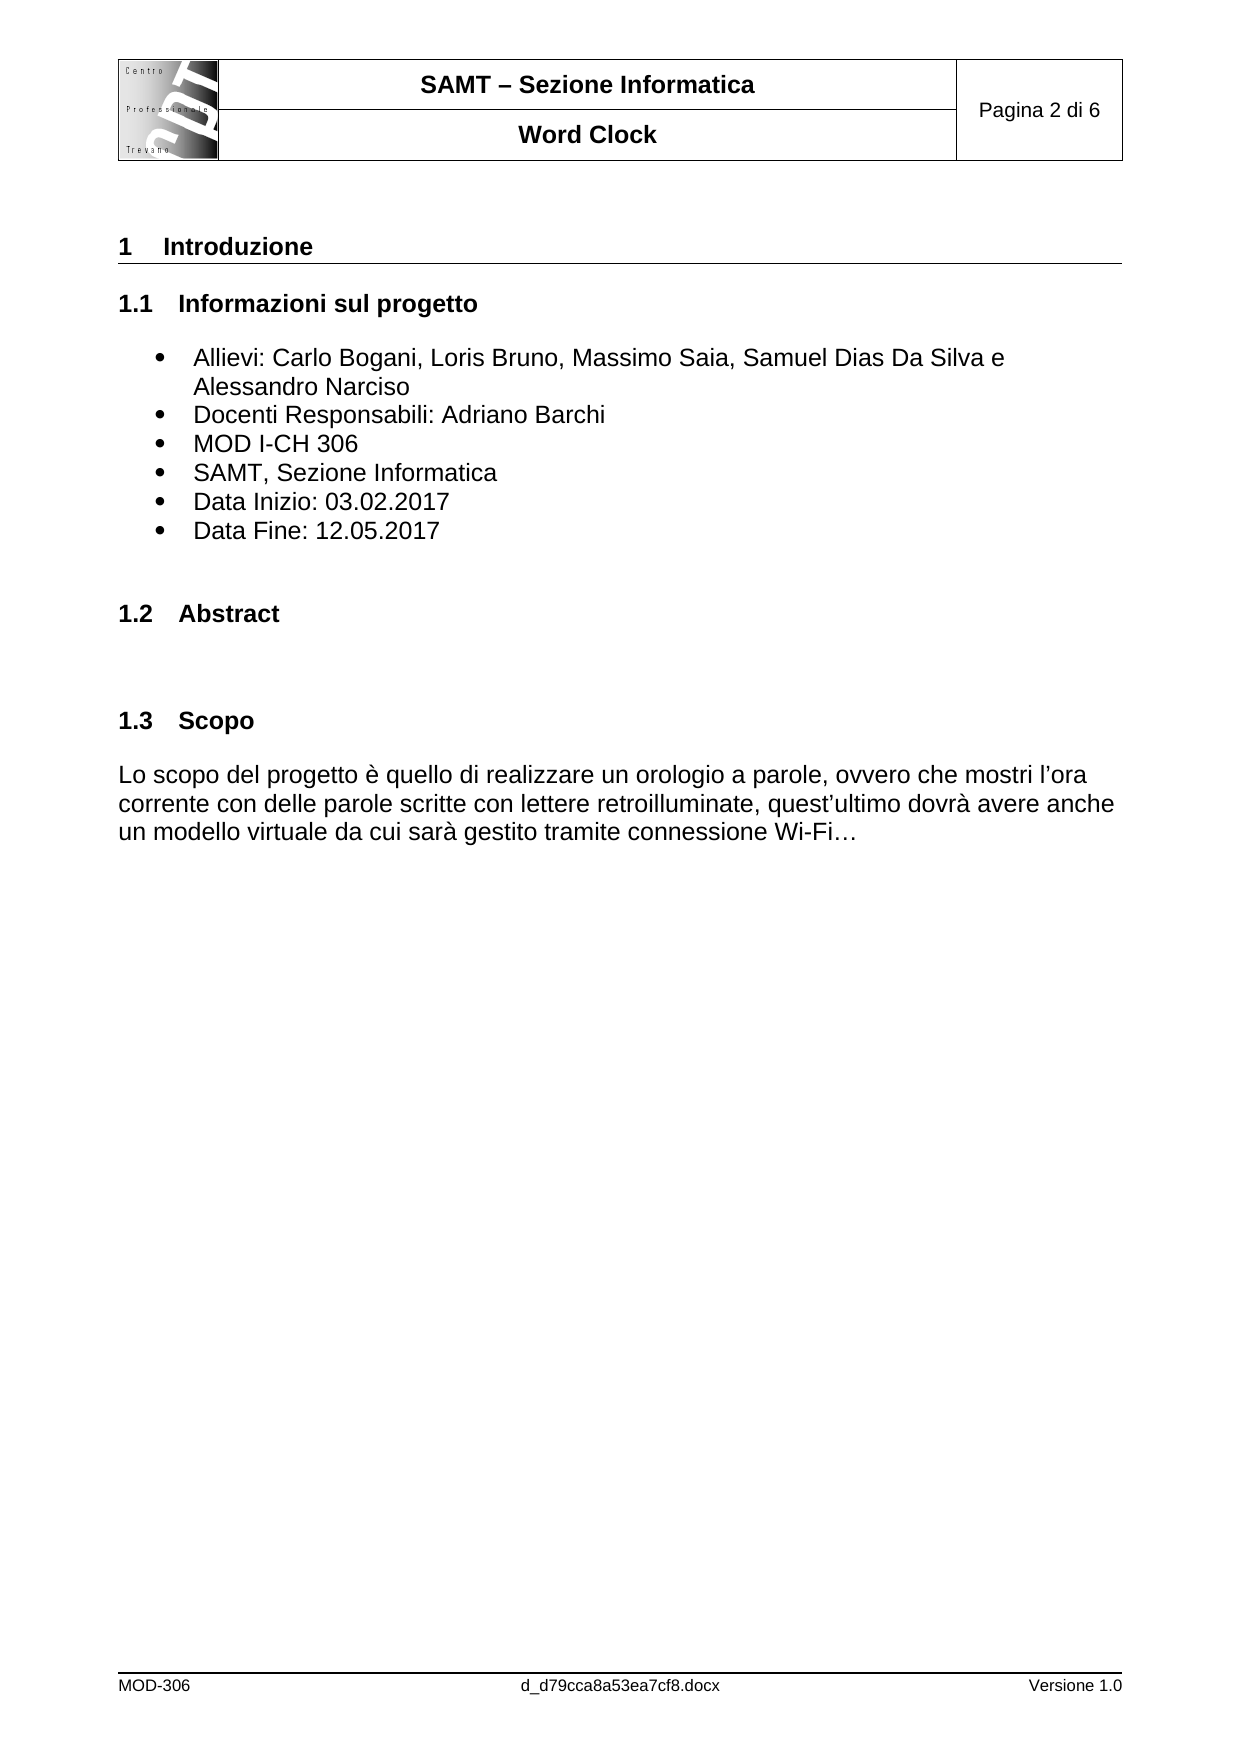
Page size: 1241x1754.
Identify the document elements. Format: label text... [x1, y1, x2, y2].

subtitle Scopo [118, 706, 1122, 735]
list Docenti Responsabili: Adriano Barchi [156, 401, 1122, 429]
subtitle Informazioni sul progetto [118, 289, 1122, 318]
list MOD I-CH 306 [156, 429, 1122, 458]
subtitle Abstract [118, 598, 1122, 627]
text Lo scopo del progetto è quello di realizzare un orologio a parole, ovvero che mostri l’ora corrente con delle parole scritte con lettere retroilluminate, quest’ultimo dovrà avere anche un modello virtuale da cui sarà gestito tramite connessione Wi-Fi… [118, 760, 1122, 846]
list Data Inizio: 03.02.2017 [156, 487, 1122, 516]
picture [118, 60, 218, 159]
list SAMT, Sezione Informatica [156, 458, 1122, 487]
list Allievi: Carlo Bogani, Loris Bruno, Massimo Saia, Samuel Dias Da Silva e Alessandro Narciso [156, 343, 1122, 401]
subtitle Introduzione [118, 232, 1122, 263]
list Data Fine: 12.05.2017 [156, 516, 1122, 545]
